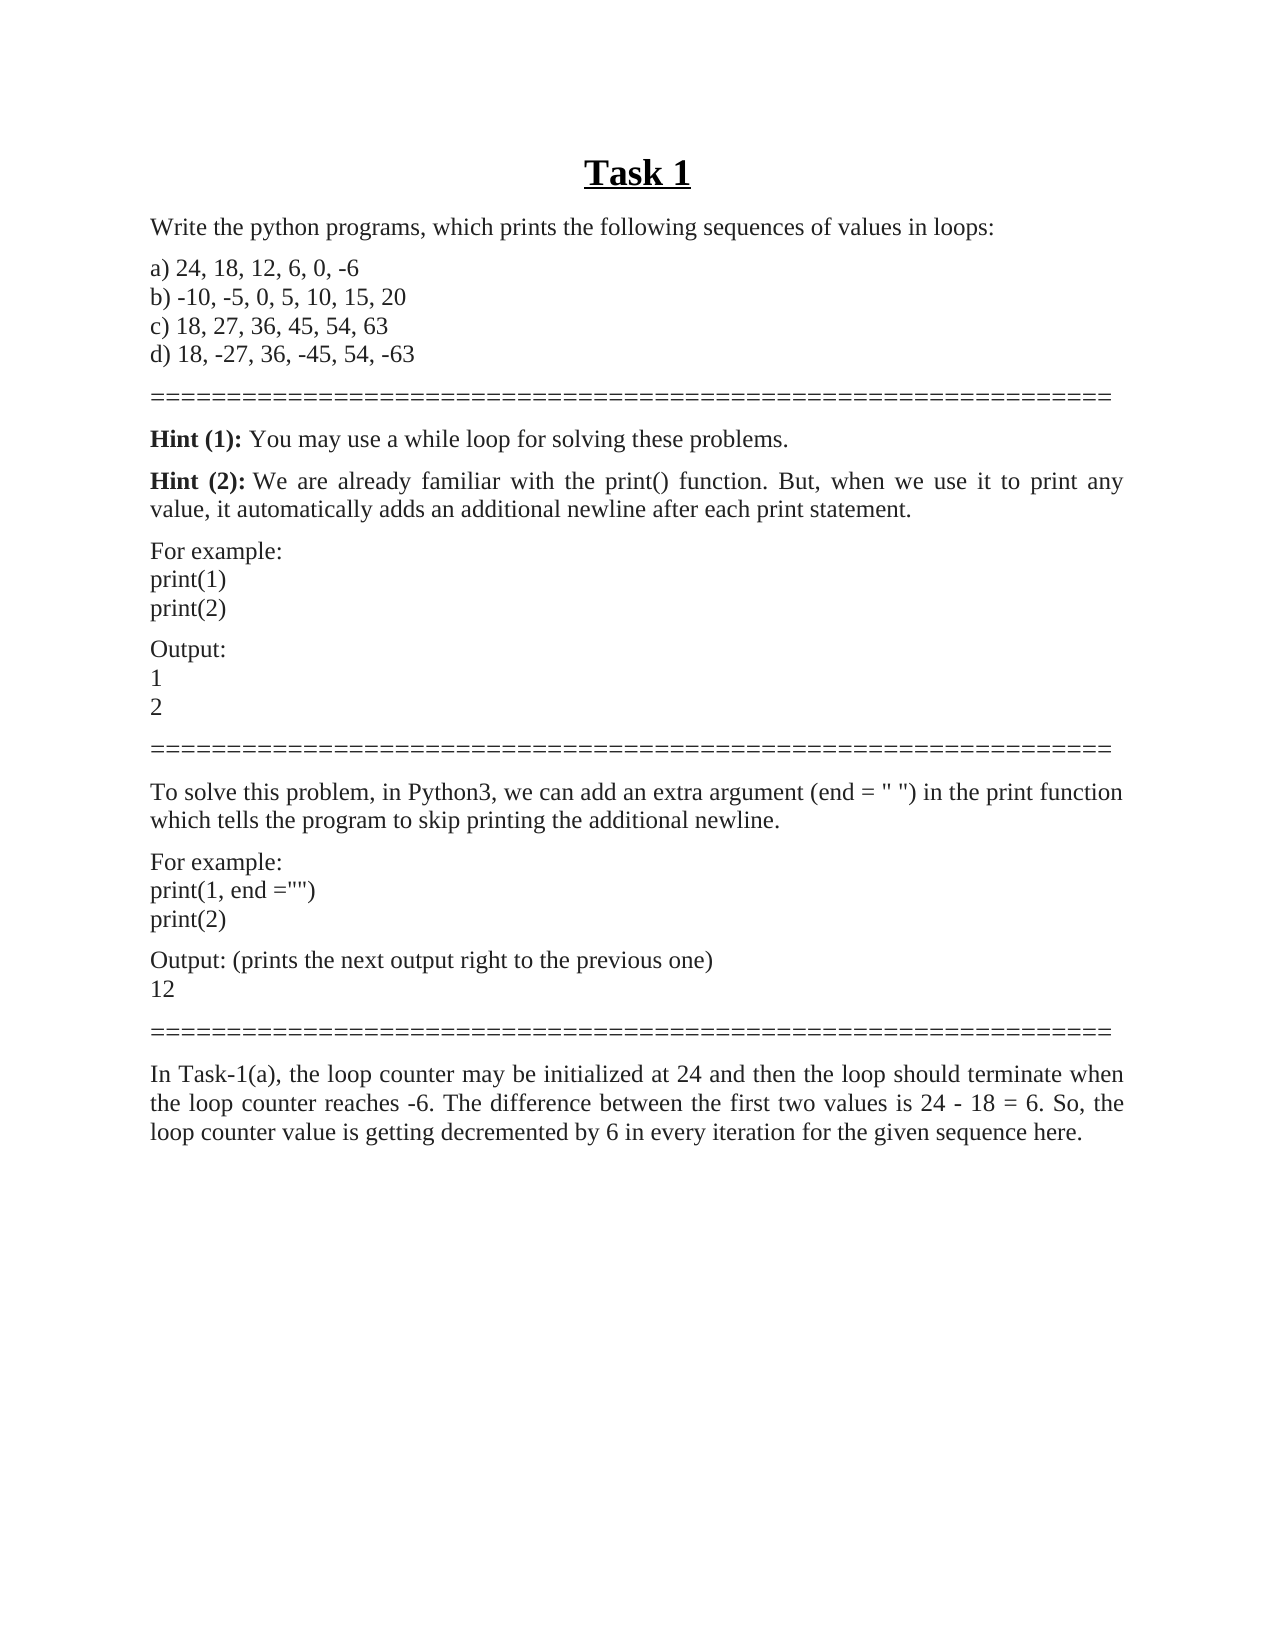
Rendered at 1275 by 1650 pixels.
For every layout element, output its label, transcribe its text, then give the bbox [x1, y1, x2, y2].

text =============================================================== [150, 1016, 1125, 1047]
text Output: (prints the next output right to the previous one) 12 [150, 946, 1125, 1003]
text =============================================================== [150, 381, 1125, 412]
text In Task-1(a), the loop counter may be initialized at 24 and then the loop should terminate when the loop counter reaches -6. The difference between the first two values is 24 - 18 = 6. So, the loop counter value is getting decremented by 6 in every iteration for the given sequence here. [150, 1059, 1125, 1146]
text Output: 1 2 [150, 634, 1125, 721]
text a) 24, 18, 12, 6, 0, -6 b) -10, -5, 0, 5, 10, 15, 20 c) 18, 27, 36, 45, 54, 63 d) 18, -27, 36, -45, 54, -63 [150, 253, 1125, 368]
text =============================================================== [150, 733, 1125, 764]
text For example: print(1, end ="") print(2) [150, 847, 1125, 933]
text Hint (2): We are already familiar with the print() function. But, when we use it to print any value, it automatically adds an additional newline after each print statement. [150, 466, 1125, 523]
text To solve this problem, in Python3, we can add an extra argument (end = " ") in the print function which tells the program to skip printing the additional newline. [150, 777, 1125, 834]
text Hint (1): You may use a while loop for solving these problems. [150, 424, 1125, 453]
text Task 1 [150, 150, 1125, 193]
text Write the python programs, which prints the following sequences of values in loops: [150, 212, 1125, 241]
text For example: print(1) print(2) [150, 536, 1125, 622]
